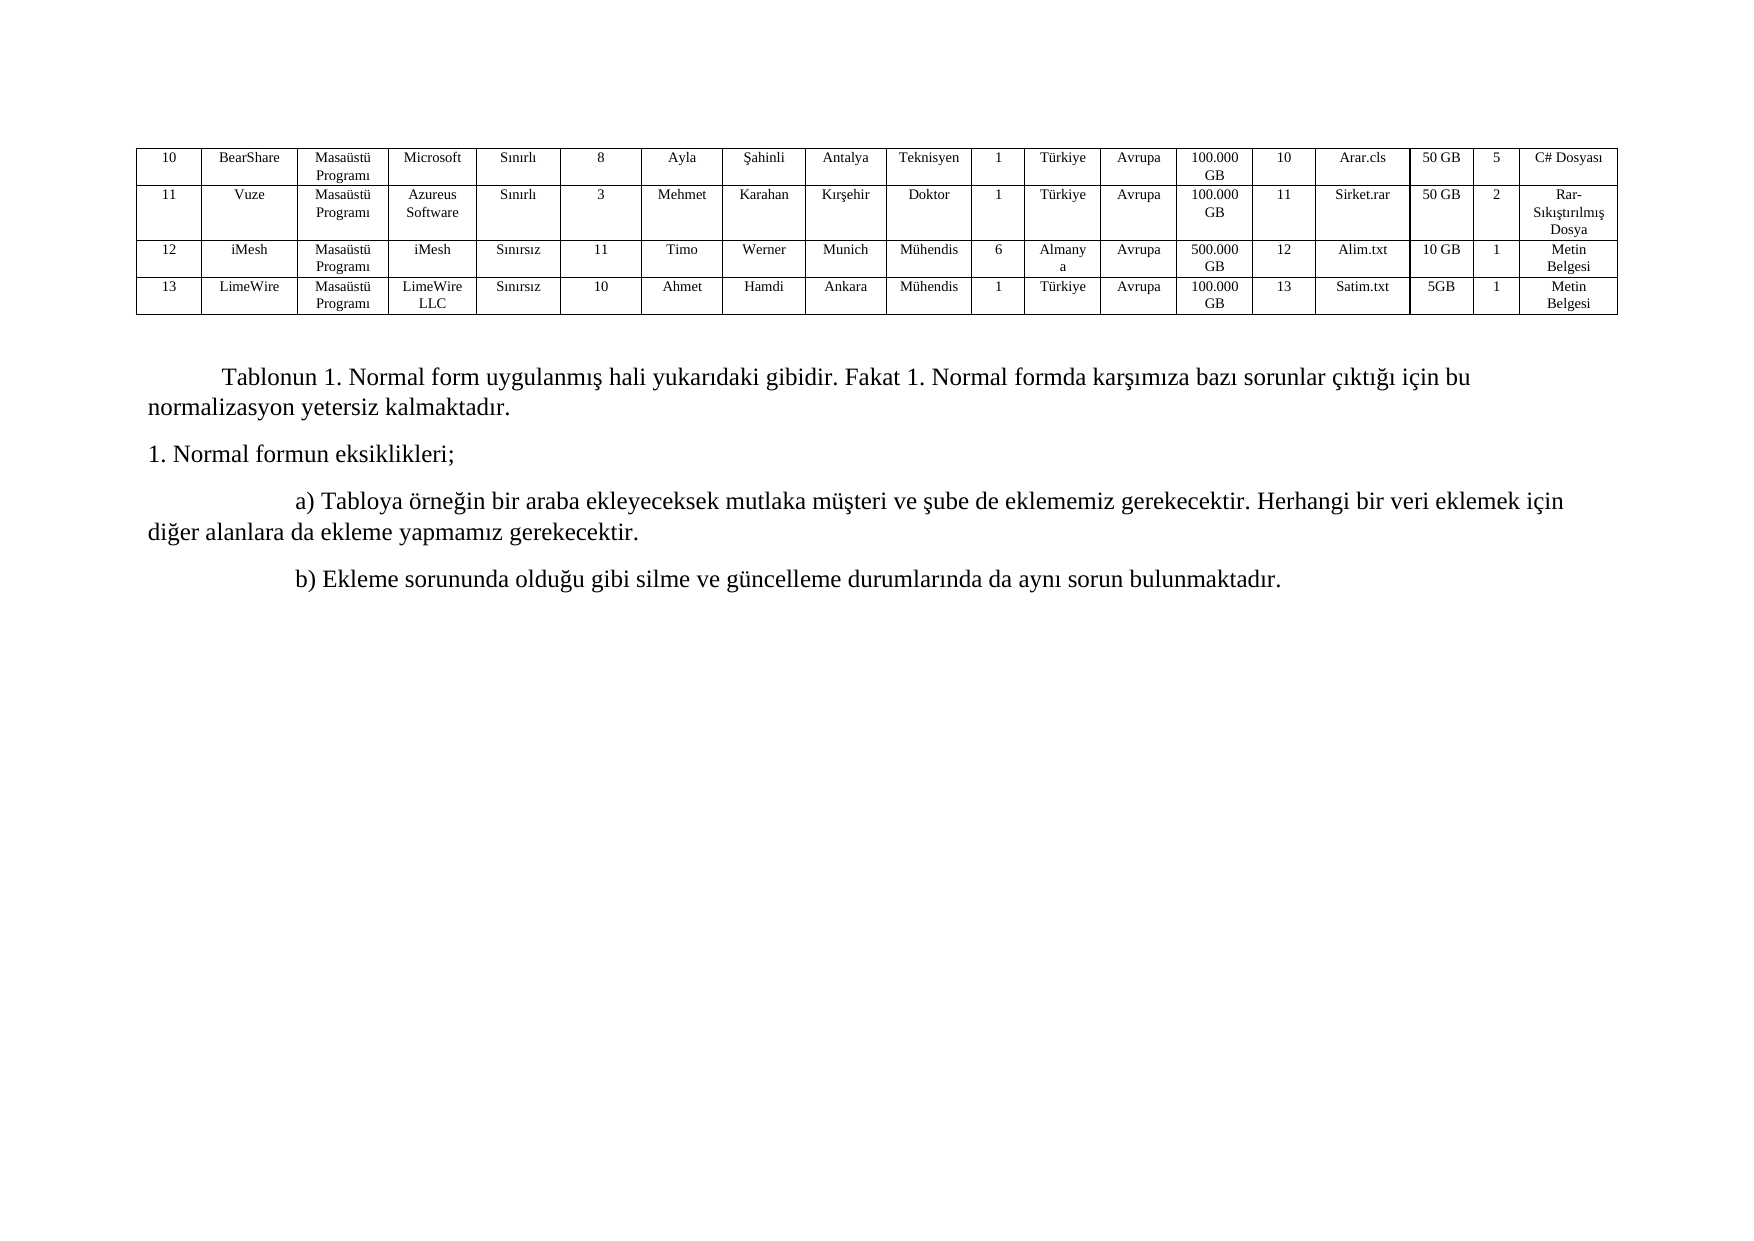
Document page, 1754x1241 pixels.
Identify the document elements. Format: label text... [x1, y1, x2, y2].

table_cell Satim.txt [1316, 278, 1409, 314]
table_cell Doktor [887, 186, 971, 239]
table_cell 8 [561, 149, 641, 185]
table_cell Timo [642, 241, 722, 277]
table_cell Almanya [1025, 241, 1100, 277]
table_cell iMesh [202, 241, 297, 277]
table_cell Ayla [642, 149, 722, 185]
table_cell Mehmet [642, 186, 722, 239]
table_cell Kırşehir [806, 186, 886, 239]
table_cell 13 [137, 278, 201, 314]
table_cell Türkiye [1025, 278, 1100, 314]
table_cell Avrupa [1101, 149, 1176, 185]
table_cell Metin Belgesi [1520, 278, 1617, 314]
table_cell 1 [1474, 278, 1519, 314]
table_cell 500.000 GB [1177, 241, 1252, 277]
table_cell LimeWire [202, 278, 297, 314]
table_cell Avrupa [1101, 241, 1176, 277]
table_cell Mühendis [887, 278, 971, 314]
table_cell Hamdi [723, 278, 805, 314]
table_cell 5GB [1411, 278, 1473, 314]
table_cell Sınırsız [477, 241, 560, 277]
table_cell Ankara [806, 278, 886, 314]
table_cell 3 [561, 186, 641, 239]
text a) Tabloya örneğin bir araba ekleyeceksek mutlaka müşteri ve şube de eklememiz gerekecektir. Herhangi bir veri eklemek için diğer alanlara da ekleme yapmamız gerekecektir. [148, 486, 1606, 546]
table_cell Sınırlı [477, 149, 560, 185]
table_cell Munich [806, 241, 886, 277]
table_cell 1 [972, 186, 1024, 239]
table_cell Microsoft [389, 149, 476, 185]
table_cell 100.000 GB [1177, 186, 1252, 239]
table_cell Türkiye [1025, 186, 1100, 239]
table_cell Sınırlı [477, 186, 560, 239]
text Tablonun 1. Normal form uygulanmış hali yukarıdaki gibidir. Fakat 1. Normal formda karşımıza bazı sorunlar çıktığı için bu normalizasyon yetersiz kalmaktadır. [148, 362, 1606, 421]
table_cell Masaüstü Programı [298, 278, 388, 314]
table_cell 6 [972, 241, 1024, 277]
table_cell Karahan [723, 186, 805, 239]
table_cell Sınırsız [477, 278, 560, 314]
table_cell 2 [1474, 186, 1519, 239]
table_cell 11 [1253, 186, 1315, 239]
table_cell Rar-Sıkıştırılmış Dosya [1520, 186, 1617, 239]
table_cell 5 [1474, 149, 1519, 185]
table_cell 10 GB [1411, 241, 1473, 277]
table_cell Masaüstü Programı [298, 149, 388, 185]
table_cell Şahinli [723, 149, 805, 185]
table_cell Teknisyen [887, 149, 971, 185]
table_cell Masaüstü Programı [298, 186, 388, 239]
table_cell Avrupa [1101, 186, 1176, 239]
table_cell Ahmet [642, 278, 722, 314]
table_cell Mühendis [887, 241, 971, 277]
table_cell LimeWire LLC [389, 278, 476, 314]
table_cell Türkiye [1025, 149, 1100, 185]
table_cell 10 [561, 278, 641, 314]
table_cell 1 [972, 278, 1024, 314]
table_cell 12 [137, 241, 201, 277]
table_cell Sirket.rar [1316, 186, 1409, 239]
table_cell 12 [1253, 241, 1315, 277]
text 1. Normal formun eksiklikleri; [148, 439, 1606, 468]
table_cell 1 [972, 149, 1024, 185]
table_cell Arar.cls [1316, 149, 1409, 185]
table_cell 1 [1474, 241, 1519, 277]
table_cell Antalya [806, 149, 886, 185]
table_cell 10 [1253, 149, 1315, 185]
table_cell 50 GB [1411, 149, 1473, 185]
text b) Ekleme sorununda olduğu gibi silme ve güncelleme durumlarında da aynı sorun bulunmaktadır. [148, 564, 1606, 593]
table_cell 11 [561, 241, 641, 277]
table_cell Metin Belgesi [1520, 241, 1617, 277]
table_cell C# Dosyası [1520, 149, 1617, 185]
table_cell Werner [723, 241, 805, 277]
table_cell Avrupa [1101, 278, 1176, 314]
table_cell BearShare [202, 149, 297, 185]
table_cell Alim.txt [1316, 241, 1409, 277]
table_cell Vuze [202, 186, 297, 239]
table_cell 100.000 GB [1177, 278, 1252, 314]
table_cell 13 [1253, 278, 1315, 314]
table_cell 10 [137, 149, 201, 185]
table_cell Azureus Software [389, 186, 476, 239]
table_cell 11 [137, 186, 201, 239]
table_cell 100.000 GB [1177, 149, 1252, 185]
table_cell 50 GB [1411, 186, 1473, 239]
table_cell Masaüstü Programı [298, 241, 388, 277]
table_cell iMesh [389, 241, 476, 277]
